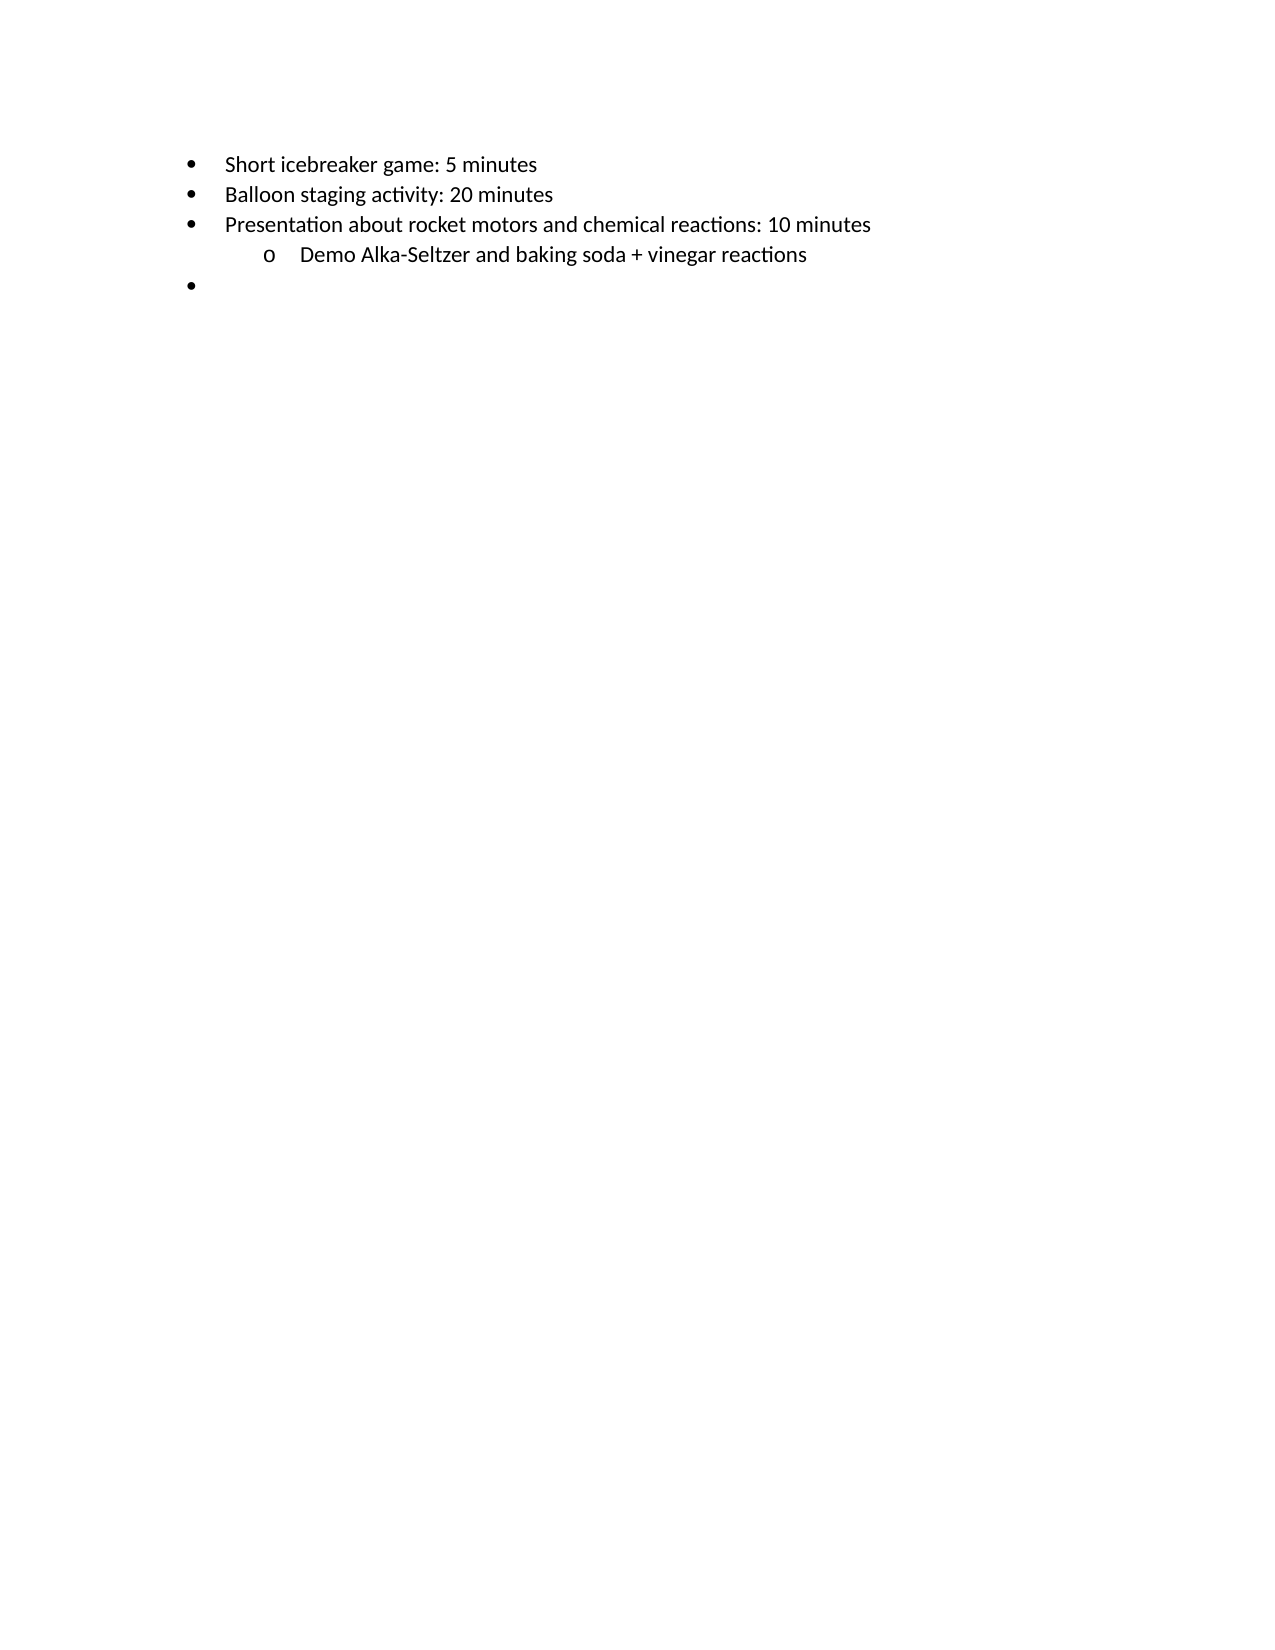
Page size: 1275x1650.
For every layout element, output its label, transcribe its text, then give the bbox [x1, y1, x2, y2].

list Demo Alka-Seltzer and baking soda + vinegar reactions [262, 241, 1125, 270]
list Presentation about rocket motors and chemical reactions: 10 minutes [187, 210, 1125, 238]
list Balloon staging activity: 20 minutes [187, 180, 1125, 208]
list Short icebreaker game: 5 minutes [187, 150, 1125, 178]
